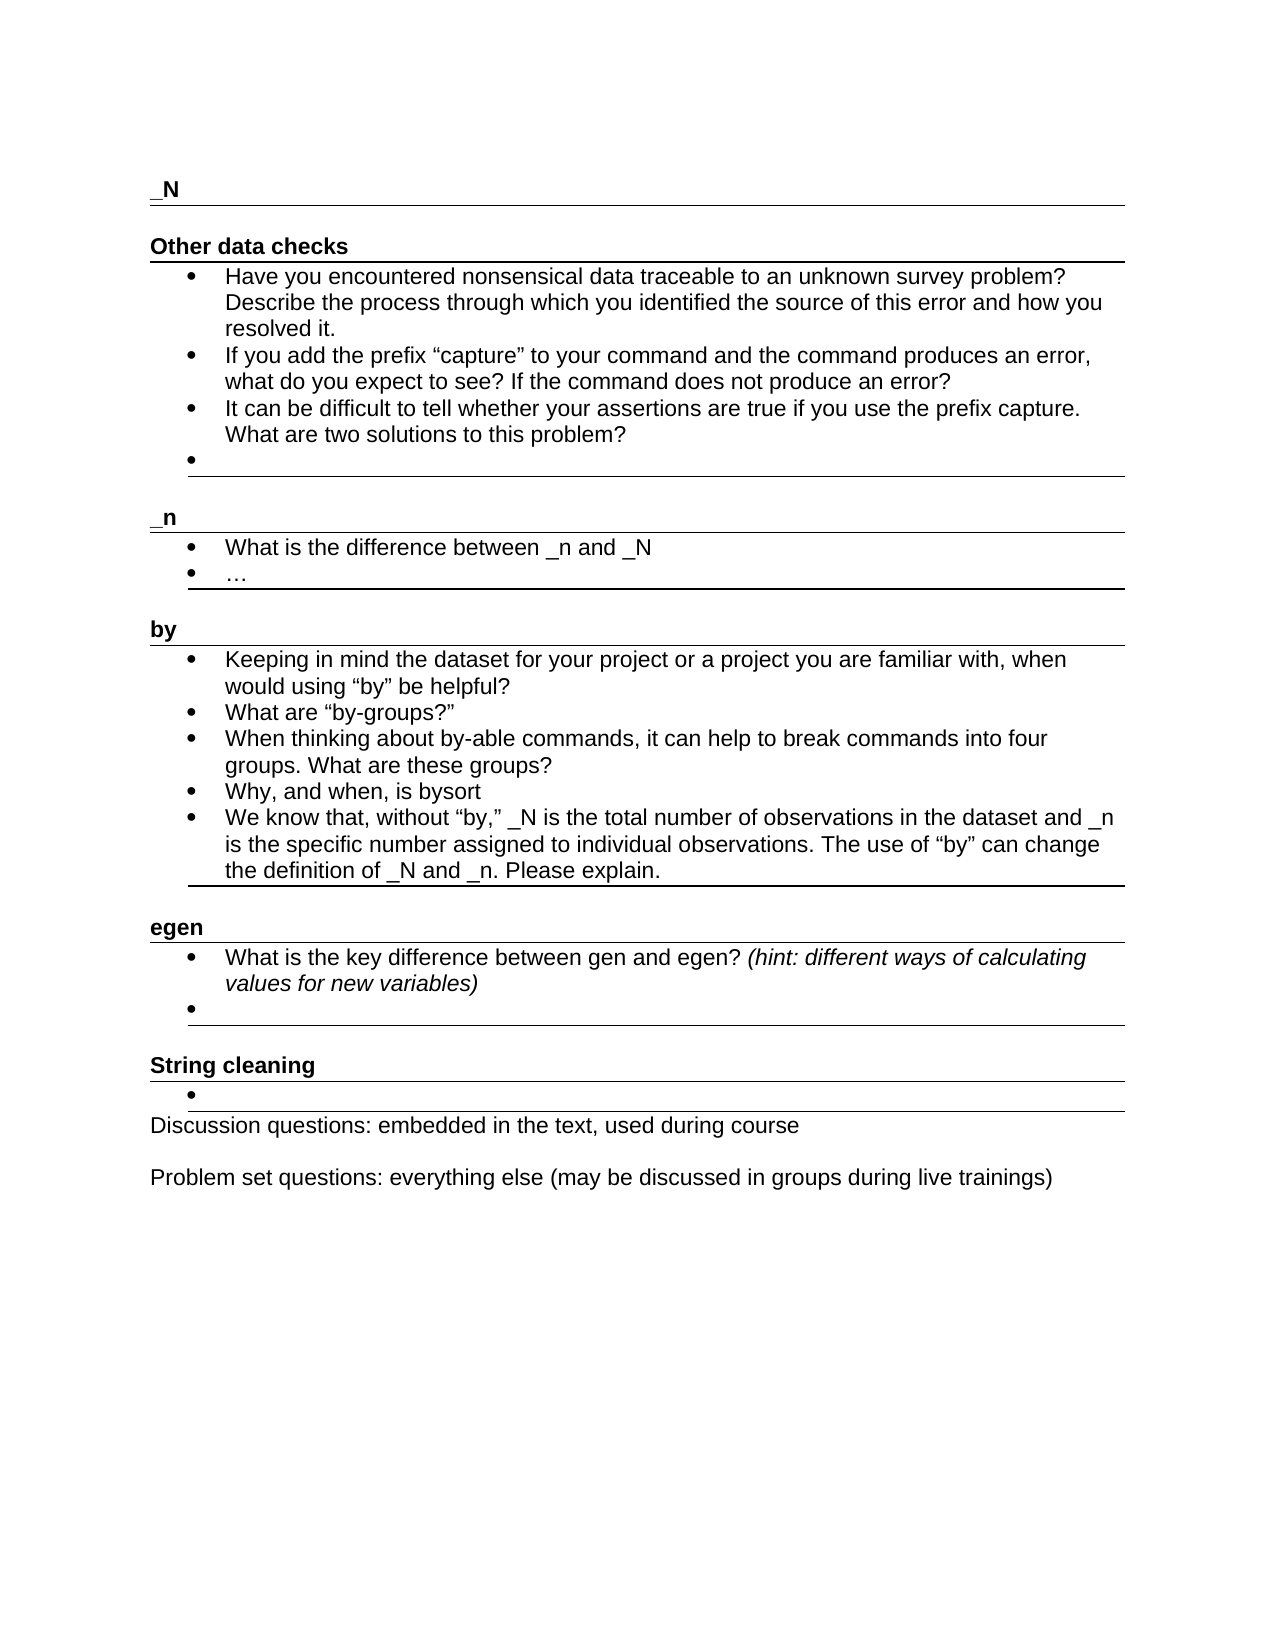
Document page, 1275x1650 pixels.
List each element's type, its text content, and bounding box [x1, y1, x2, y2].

text _n [150, 503, 1125, 532]
text Discussion questions: embedded in the text, used during course [150, 1112, 1125, 1139]
list It can be difficult to tell whether your assertions are true if you use the prefix capture. What are two solutions to this problem? [187, 394, 1125, 447]
list What are “by-groups?” [187, 699, 1125, 725]
list If you add the prefix “capture” to your command and the command produces an error, what do you expect to see? If the command does not produce an error? [187, 342, 1125, 394]
text Problem set questions: everything else (may be discussed in groups during live trainings) [150, 1163, 1125, 1190]
text Other data checks [150, 233, 1125, 261]
list When thinking about by-able commands, it can help to break commands into four groups. What are these groups? [187, 725, 1125, 778]
list Have you encountered nonsensical data traceable to an unknown survey problem? Describe the process through which you identified the source of this error and how you resolved it. [187, 263, 1125, 342]
text _N [150, 176, 1125, 205]
text by [150, 616, 1125, 645]
list What is the difference between _n and _N [187, 533, 1125, 560]
list Keeping in mind the dataset for your project or a project you are familiar with, when would using “by” be helpful? [187, 646, 1125, 699]
text egen [150, 913, 1125, 942]
text String cleaning [150, 1052, 1125, 1081]
list We know that, without “by,” _N is the total number of observations in the dataset and _n is the specific number assigned to individual observations. The use of “by” can change the definition of _N and _n. Please explain. [187, 804, 1125, 887]
list … [187, 560, 1125, 590]
list What is the key difference between gen and egen? (hint: different ways of calculating values for new variables) [187, 943, 1125, 996]
list Why, and when, is bysort [187, 778, 1125, 804]
